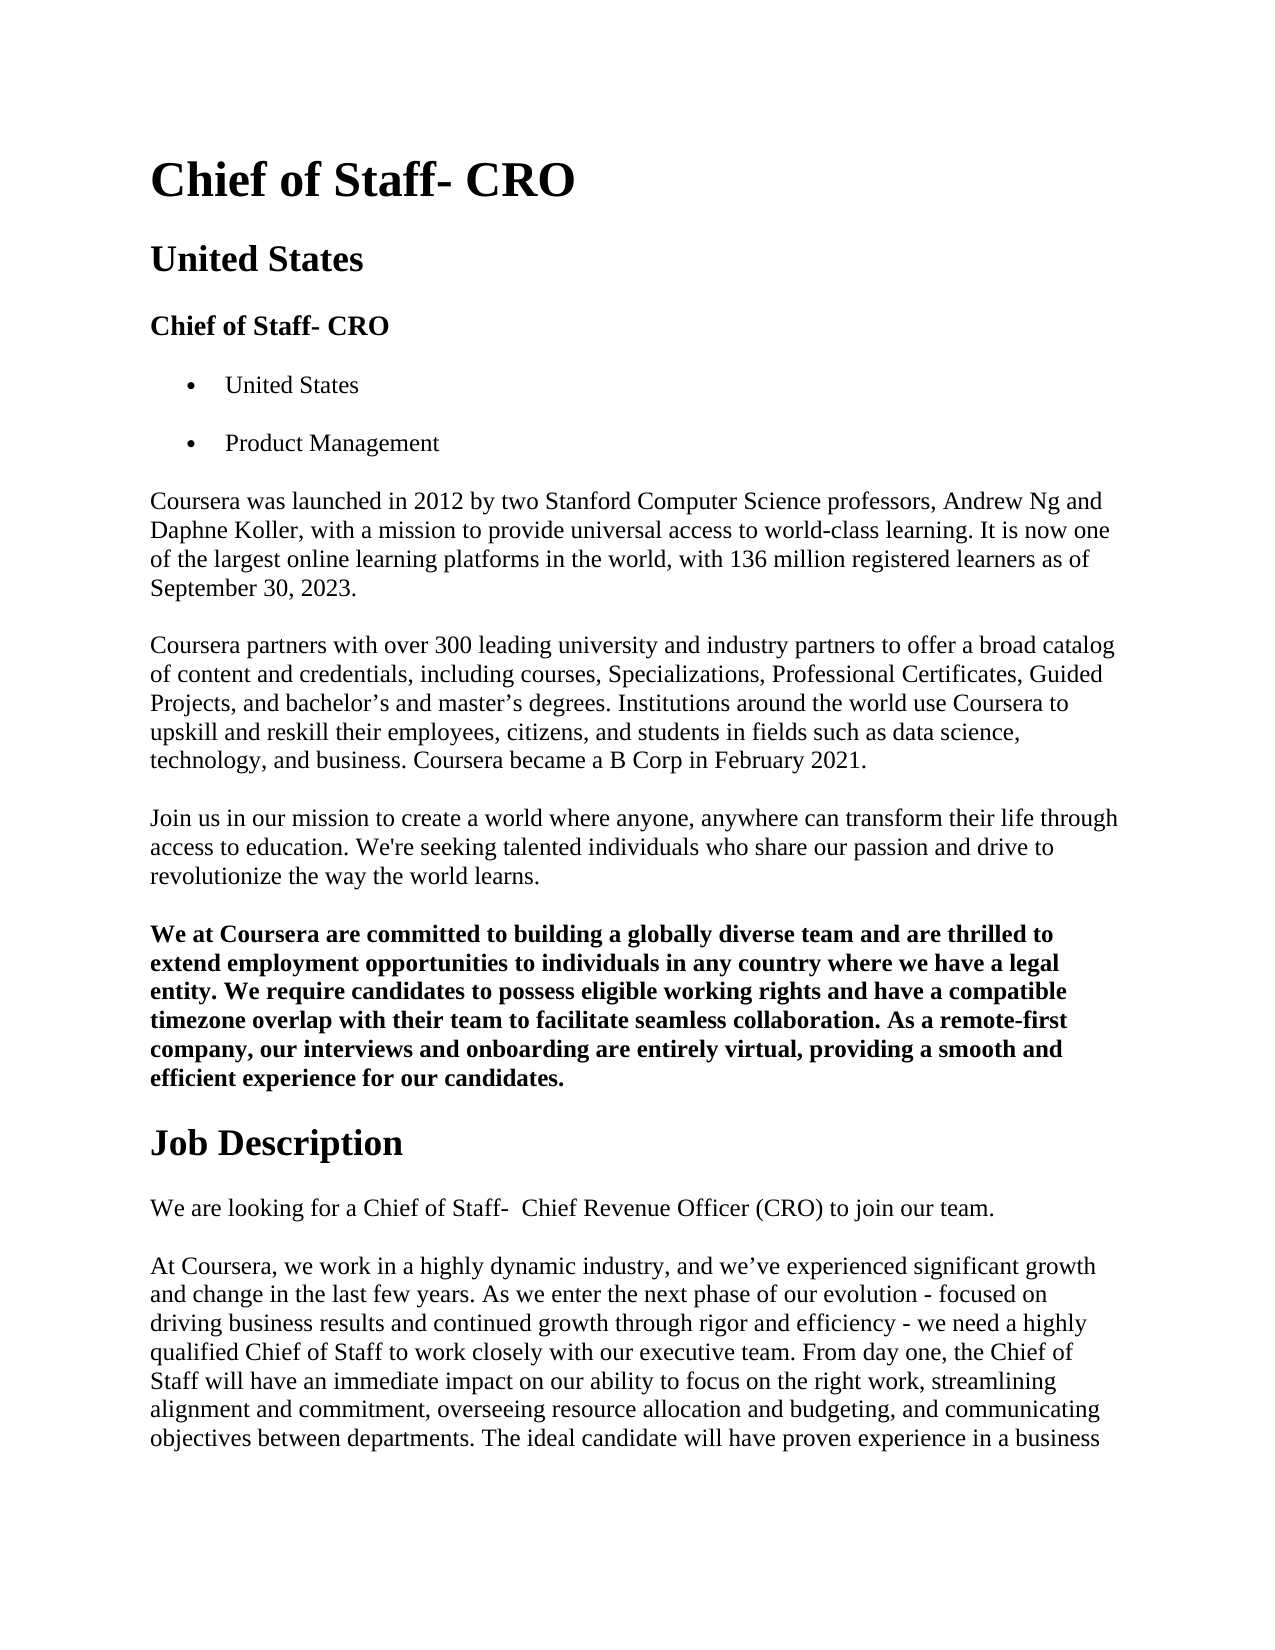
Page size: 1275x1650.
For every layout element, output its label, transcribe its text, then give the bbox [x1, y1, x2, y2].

list Product Management [187, 428, 1125, 457]
text Coursera partners with over 300 leading university and industry partners to offer a broad catalog of content and credentials, including courses, Specializations, Professional Certificates, Guided Projects, and bachelor’s and master’s degrees. Institutions around the world use Coursera to upskill and reskill their employees, citizens, and students in fields such as data science, technology, and business. Coursera became a B Corp in February 2021. [150, 631, 1125, 774]
text Chief of Staff- CRO [150, 309, 1125, 341]
text We at Coursera are committed to building a globally diverse team and are thrilled to extend employment opportunities to individuals in any country where we have a legal entity. We require candidates to possess eligible working rights and have a compatible timezone overlap with their team to facilitate seamless collaboration. As a remote-first company, our interviews and onboarding are entirely virtual, providing a smooth and efficient experience for our candidates. [150, 919, 1125, 1091]
text Chief of Staff- CRO [150, 150, 1125, 207]
text Join us in our mission to create a world where anyone, anywhere can transform their life through access to education. We're seeking talented individuals who share our passion and drive to revolutionize the way the world learns. [150, 803, 1125, 890]
text Coursera was launched in 2012 by two Stanford Computer Science professors, Andrew Ng and Daphne Koller, with a mission to provide universal access to world-class learning. It is now one of the largest online learning platforms in the world, with 136 million registered learners as of September 30, 2023. [150, 486, 1125, 601]
text We are looking for a Chief of Staff- Chief Revenue Officer (CRO) to join our team. [150, 1193, 1125, 1222]
text United States [150, 237, 1125, 280]
text Job Description [150, 1121, 1125, 1164]
list United States [187, 371, 1125, 399]
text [150, 1251, 1125, 1452]
